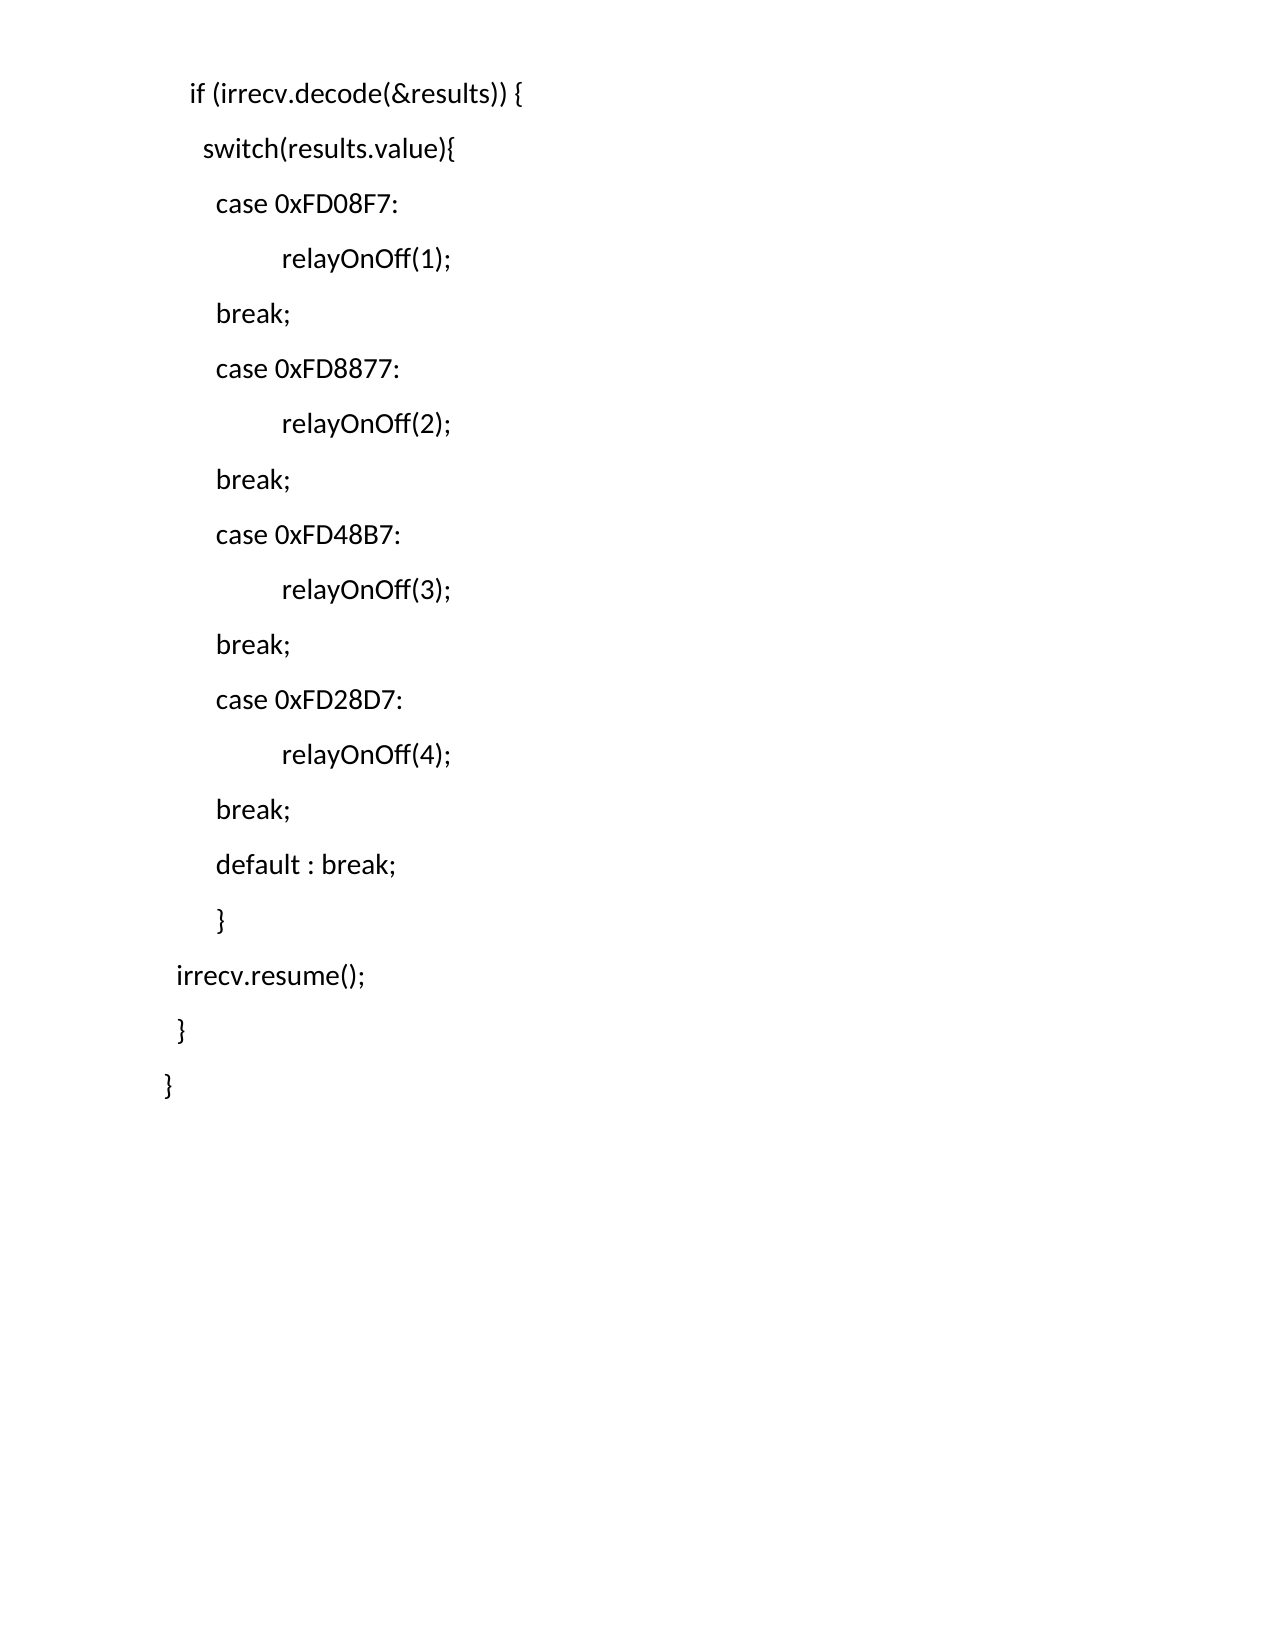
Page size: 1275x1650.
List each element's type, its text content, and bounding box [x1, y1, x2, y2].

text } [75, 1012, 1200, 1047]
text switch(results.value){ [75, 130, 1200, 166]
text break; [75, 461, 1200, 496]
text case 0xFD48B7: [75, 516, 1200, 551]
text relayOnOff(4); [75, 736, 1200, 772]
text } [75, 1067, 1200, 1102]
text if (irrecv.decode(&results)) { [75, 75, 1200, 111]
text break; [75, 791, 1200, 827]
text break; [75, 295, 1200, 331]
text relayOnOff(2); [75, 406, 1200, 441]
text case 0xFD8877: [75, 351, 1200, 386]
text default : break; [75, 846, 1200, 882]
text relayOnOff(3); [75, 571, 1200, 607]
text break; [75, 626, 1200, 662]
text } [75, 902, 1200, 937]
text relayOnOff(1); [75, 240, 1200, 276]
text case 0xFD28D7: [75, 681, 1200, 717]
text irrecv.resume(); [75, 957, 1200, 992]
text case 0xFD08F7: [75, 185, 1200, 221]
